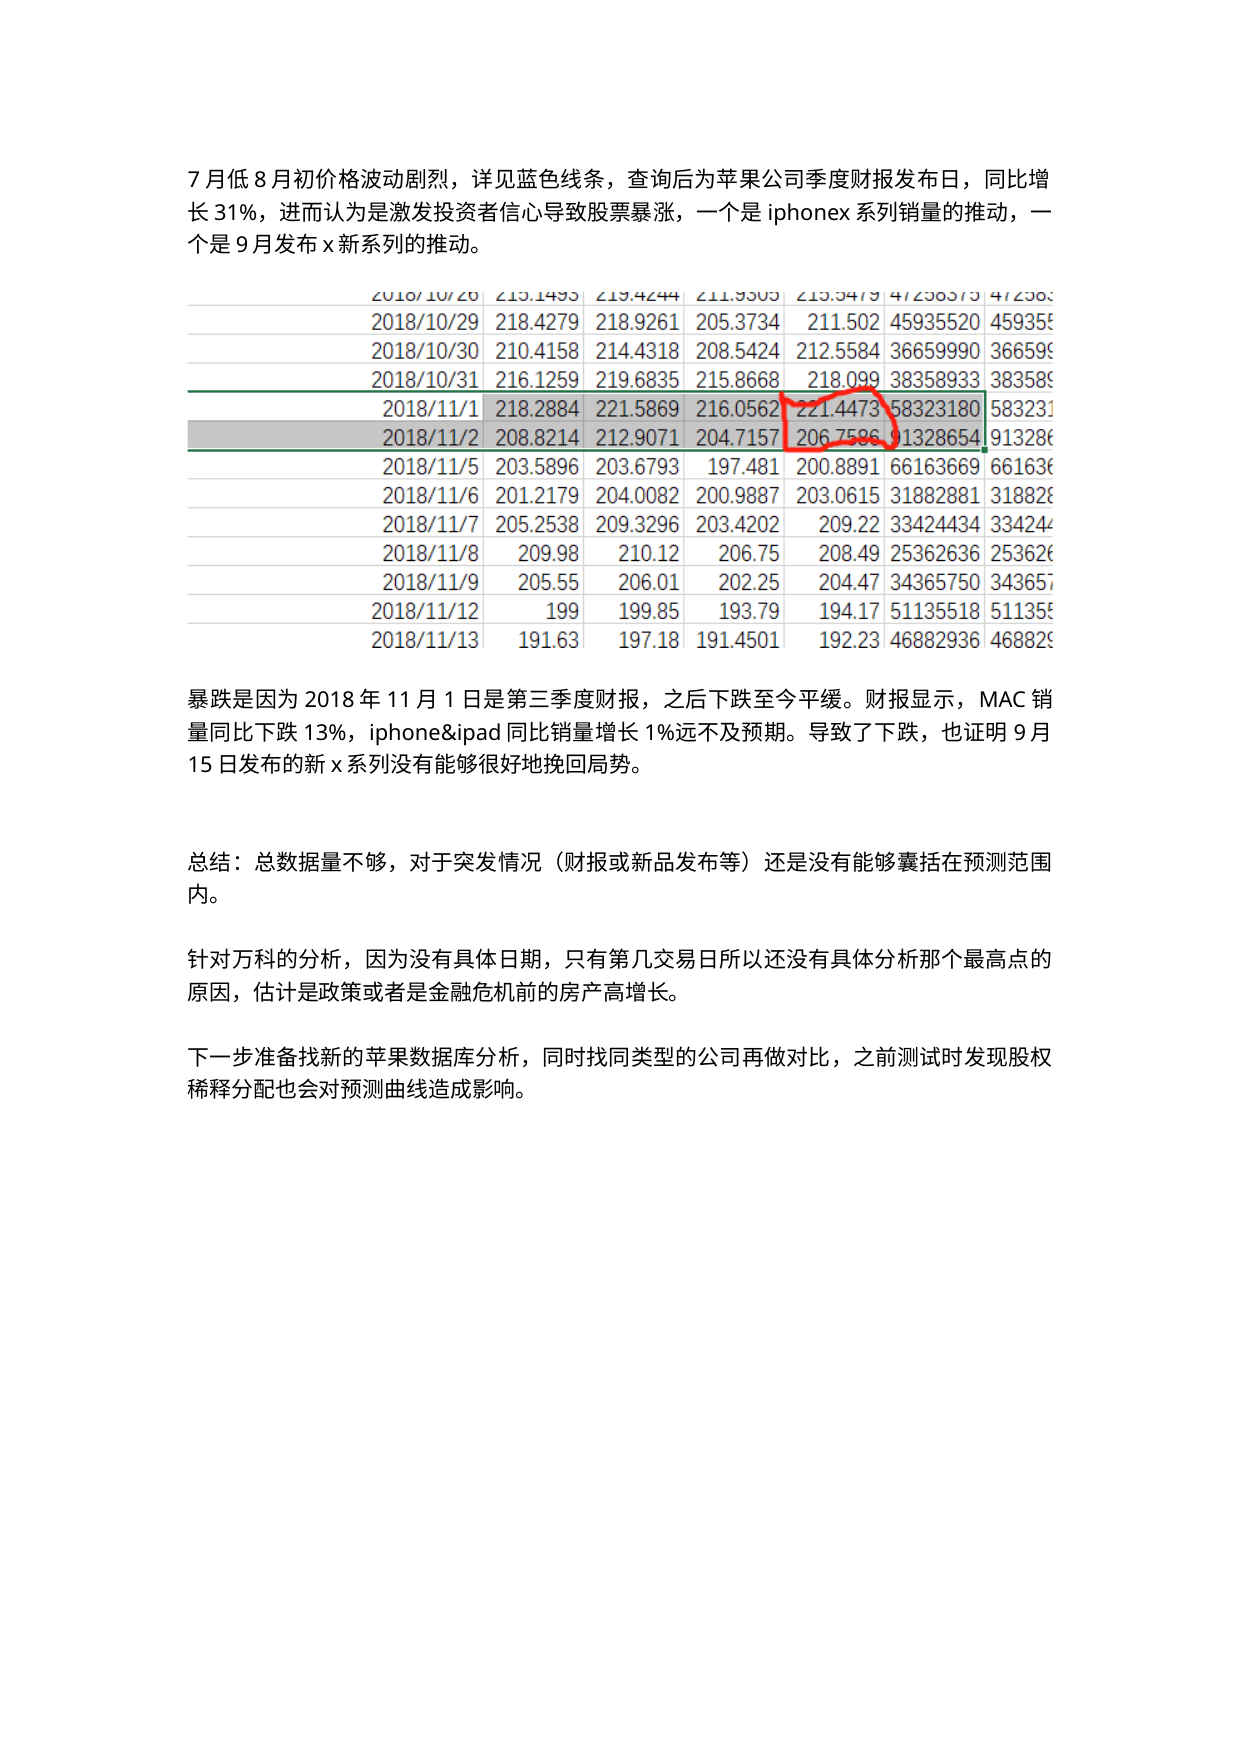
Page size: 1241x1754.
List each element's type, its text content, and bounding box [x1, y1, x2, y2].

text 下一步准备找新的苹果数据库分析，同时找同类型的公司再做对比，之前测试时发现股权稀释分配也会对预测曲线造成影响。 [187, 1039, 1053, 1104]
text 7月低8月初价格波动剧烈，详见蓝色线条，查询后为苹果公司季度财报发布日，同比增长31%，进而认为是激发投资者信心导致股票暴涨，一个是iphonex系列销量的推动，一个是9月发布x新系列的推动。 [187, 162, 1053, 259]
text 暴跌是因为2018年11月1日是第三季度财报，之后下跌至今平缓。财报显示，MAC销量同比下跌13%，iphone&ipad同比销量增长1%远不及预期。导致了下跌，也证明9月15日发布的新x系列没有能够很好地挽回局势。 [187, 682, 1053, 779]
text 针对万科的分析，因为没有具体日期，只有第几交易日所以还没有具体分析那个最高点的原因，估计是政策或者是金融危机前的房产高增长。 [187, 942, 1053, 1007]
text 总结：总数据量不够，对于突发情况（财报或新品发布等）还是没有能够囊括在预测范围内。 [187, 844, 1053, 909]
picture [187, 292, 1053, 648]
